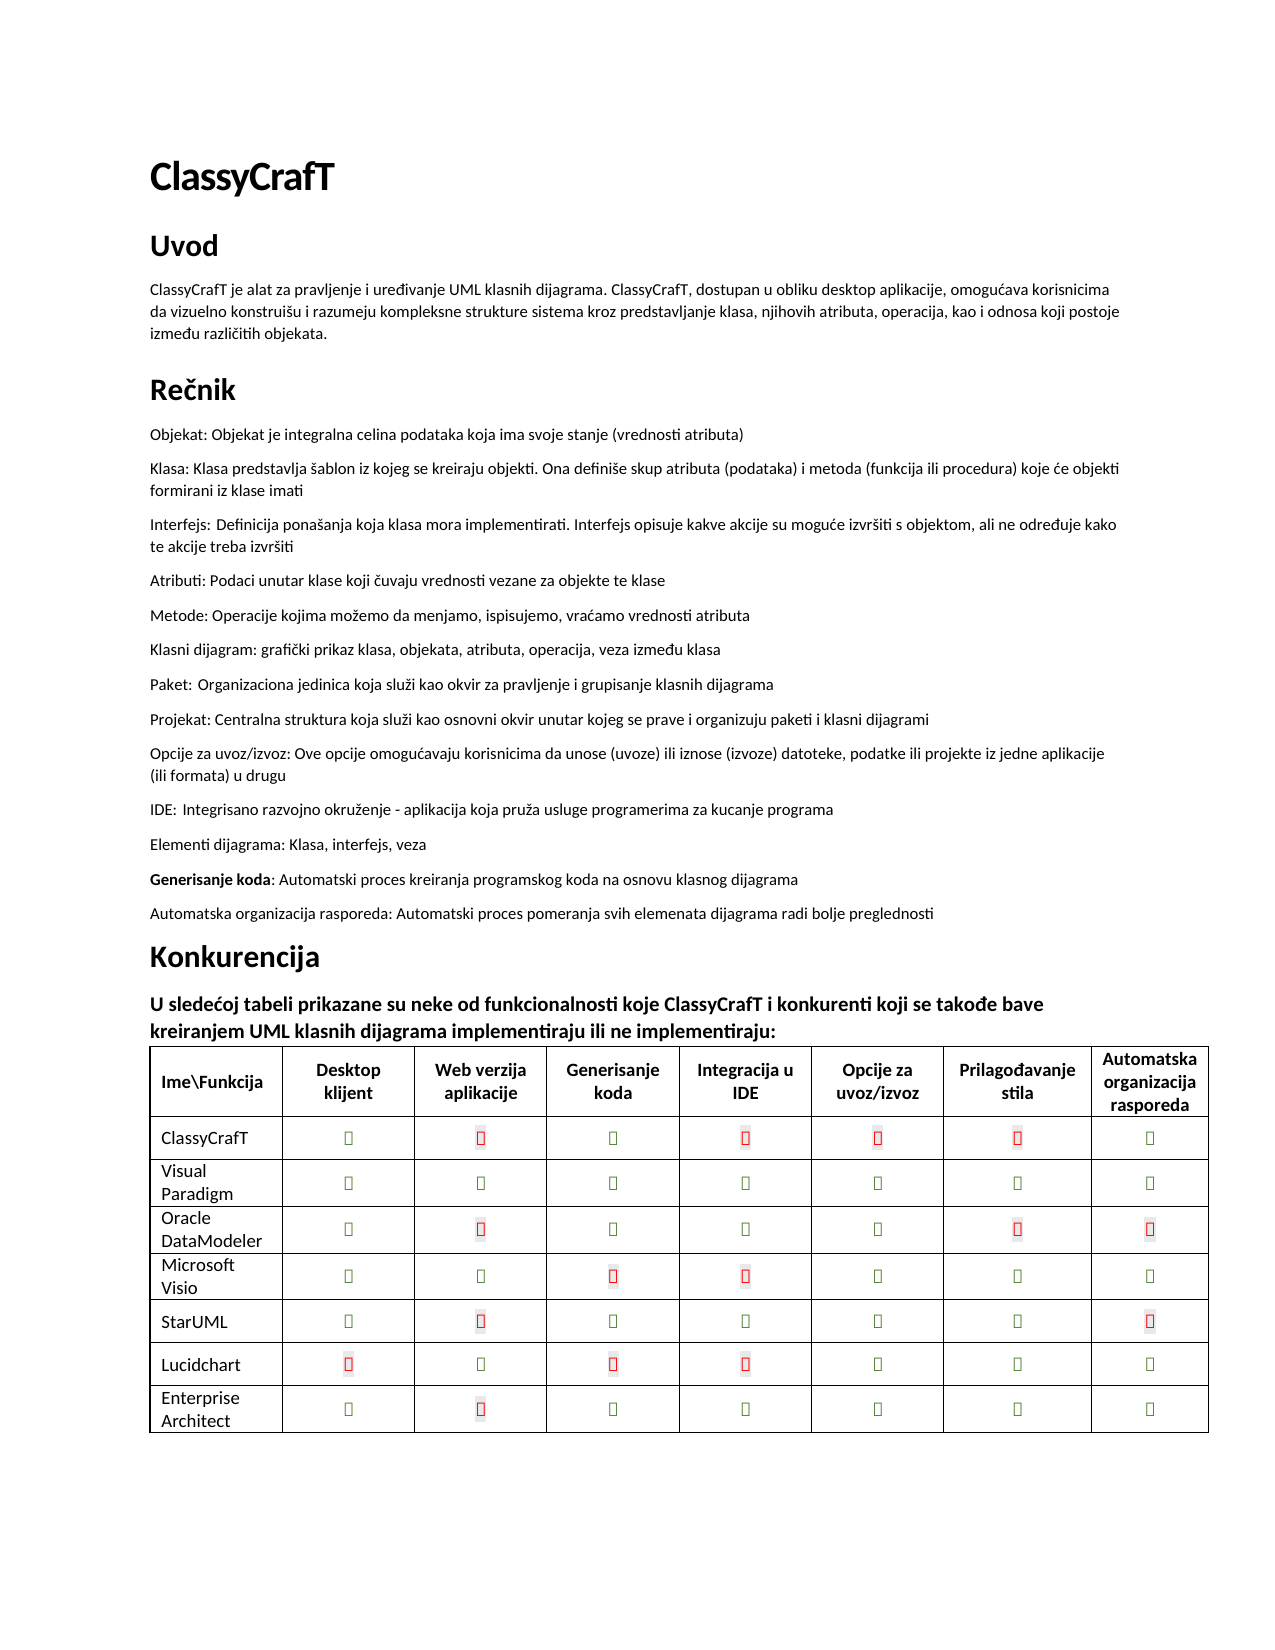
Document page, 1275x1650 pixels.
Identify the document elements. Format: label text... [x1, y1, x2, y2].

table_cell ✅ [812, 1207, 943, 1252]
table_cell ✅ [283, 1386, 414, 1432]
table_cell ✅ [680, 1386, 811, 1432]
text Atributi: Podaci unutar klase koji čuvaju vrednosti vezane za objekte te klase [150, 571, 1125, 591]
text Klasni dijagram: grafički prikaz klasa, objekata, atributa, operacija, veza između klasa [150, 639, 1125, 660]
table_cell ❎ [547, 1343, 679, 1385]
text Opcije za uvoz/izvoz: Ove opcije omogućavaju korisnicima da unose (uvoze) ili iznose (izvoze) datoteke, podatke ili projekte iz jedne aplikacije (ili formata) u drugu [150, 743, 1125, 785]
table_cell ✅ [283, 1117, 414, 1159]
table_cell ✅ [1092, 1343, 1208, 1385]
table_cell ❎ [415, 1386, 546, 1432]
table_cell ✅ [547, 1160, 679, 1206]
table_cell ✅ [283, 1160, 414, 1206]
table_cell ❎ [1092, 1300, 1208, 1342]
table_cell ✅ [1092, 1254, 1208, 1299]
table_header Ime\Funkcija [151, 1047, 282, 1116]
table_cell ✅ [944, 1254, 1091, 1299]
table_header Automatska organizacija rasporeda [1092, 1047, 1208, 1116]
text Generisanje koda: Automatski proces kreiranja programskog koda na osnovu klasnog dijagrama [150, 869, 1125, 889]
table_cell ✅ [547, 1117, 679, 1159]
table_header Opcije za uvoz/izvoz [812, 1047, 943, 1116]
table_cell ✅ [944, 1386, 1091, 1432]
table_cell ✅ [283, 1254, 414, 1299]
text U sledećoj tabeli prikazane su neke od funkcionalnosti koje ClassyCrafT i konkurenti koji se takođe bave kreiranjem UML klasnih dijagrama implementiraju ili ne implementiraju: [150, 991, 1125, 1044]
table_cell ❎ [415, 1300, 546, 1342]
table_cell ✅ [1092, 1160, 1208, 1206]
text Uvod [150, 226, 1125, 264]
table_cell ✅ [547, 1300, 679, 1342]
table_cell ✅ [812, 1300, 943, 1342]
table_cell StarUML [151, 1300, 282, 1342]
text Automatska organizacija rasporeda: Automatski proces pomeranja svih elemenata dijagrama radi bolje preglednosti [150, 903, 1125, 923]
text Rečnik [150, 370, 1125, 408]
table_cell ✅ [944, 1160, 1091, 1206]
table_cell ✅ [944, 1343, 1091, 1385]
table_cell ✅ [680, 1300, 811, 1342]
table_cell ❎ [283, 1343, 414, 1385]
table_cell ✅ [1092, 1386, 1208, 1432]
text IDE: Integrisano razvojno okruženje - aplikacija koja pruža usluge programerima za kucanje programa [150, 799, 1125, 820]
table_header Desktop klijent [283, 1047, 414, 1116]
table_header Integracija u IDE [680, 1047, 811, 1116]
table_cell Microsoft Visio [151, 1254, 282, 1299]
table_cell ✅ [283, 1207, 414, 1252]
text Metode: Operacije kojima možemo da menjamo, ispisujemo, vraćamo vrednosti atributa [150, 605, 1125, 625]
table_cell Oracle DataModeler [151, 1207, 282, 1252]
title ClassyCrafT [150, 150, 1125, 201]
table_cell ❎ [415, 1117, 546, 1159]
table_cell ✅ [812, 1254, 943, 1299]
table_header Prilagođavanje stila [944, 1047, 1091, 1116]
text Objekat: Objekat je integralna celina podataka koja ima svoje stanje (vrednosti atributa) [150, 424, 1125, 444]
table_cell ✅ [944, 1300, 1091, 1342]
table_cell ❎ [944, 1207, 1091, 1252]
table_cell Lucidchart [151, 1343, 282, 1385]
text Elementi dijagrama: Klasa, interfejs, veza [150, 834, 1125, 855]
text Konkurencija [150, 937, 1125, 976]
table_cell ✅ [812, 1386, 943, 1432]
table_cell ❎ [547, 1254, 679, 1299]
table_cell ✅ [812, 1343, 943, 1385]
table_cell ✅ [415, 1160, 546, 1206]
table_cell ❎ [812, 1117, 943, 1159]
table_cell ❎ [415, 1207, 546, 1252]
table_cell ✅ [680, 1207, 811, 1252]
text Klasa: Klasa predstavlja šablon iz kojeg se kreiraju objekti. Ona definiše skup atributa (podataka) i metoda (funkcija ili procedura) koje će objekti formirani iz klase imati [150, 458, 1125, 500]
text Interfejs: Definicija ponašanja koja klasa mora implementirati. Interfejs opisuje kakve akcije su moguće izvršiti s objektom, ali ne određuje kako te akcije treba izvršiti [150, 514, 1125, 557]
table_header Web verzija aplikacije [415, 1047, 546, 1116]
table_cell ❎ [680, 1343, 811, 1385]
table_cell ✅ [812, 1160, 943, 1206]
table_cell ClassyCrafT [151, 1117, 282, 1159]
table_cell ❎ [680, 1117, 811, 1159]
table_cell ❎ [1092, 1207, 1208, 1252]
table_cell Enterprise Architect [151, 1386, 282, 1432]
table_cell ✅ [680, 1160, 811, 1206]
table_cell ✅ [415, 1343, 546, 1385]
text ClassyCrafT je alat za pravljenje i uređivanje UML klasnih dijagrama. ClassyCrafT, dostupan u obliku desktop aplikacije, omogućava korisnicima da vizuelno konstruišu i razumeju kompleksne strukture sistema kroz predstavljanje klasa, njihovih atributa, operacija, kao i odnosa koji postoje između različitih objekata. [150, 279, 1125, 343]
text Projekat: Centralna struktura koja služi kao osnovni okvir unutar kojeg se prave i organizuju paketi i klasni dijagrami [150, 709, 1125, 729]
table_cell ✅ [547, 1386, 679, 1432]
table_cell Visual Paradigm [151, 1160, 282, 1206]
table_cell ✅ [283, 1300, 414, 1342]
table_cell ✅ [415, 1254, 546, 1299]
table_cell ❎ [680, 1254, 811, 1299]
table_cell ✅ [1092, 1117, 1208, 1159]
text Paket: Organizaciona jedinica koja služi kao okvir za pravljenje i grupisanje klasnih dijagrama [150, 674, 1125, 694]
table_cell ✅ [547, 1207, 679, 1252]
table_cell ❎ [944, 1117, 1091, 1159]
table_header Generisanje koda [547, 1047, 679, 1116]
